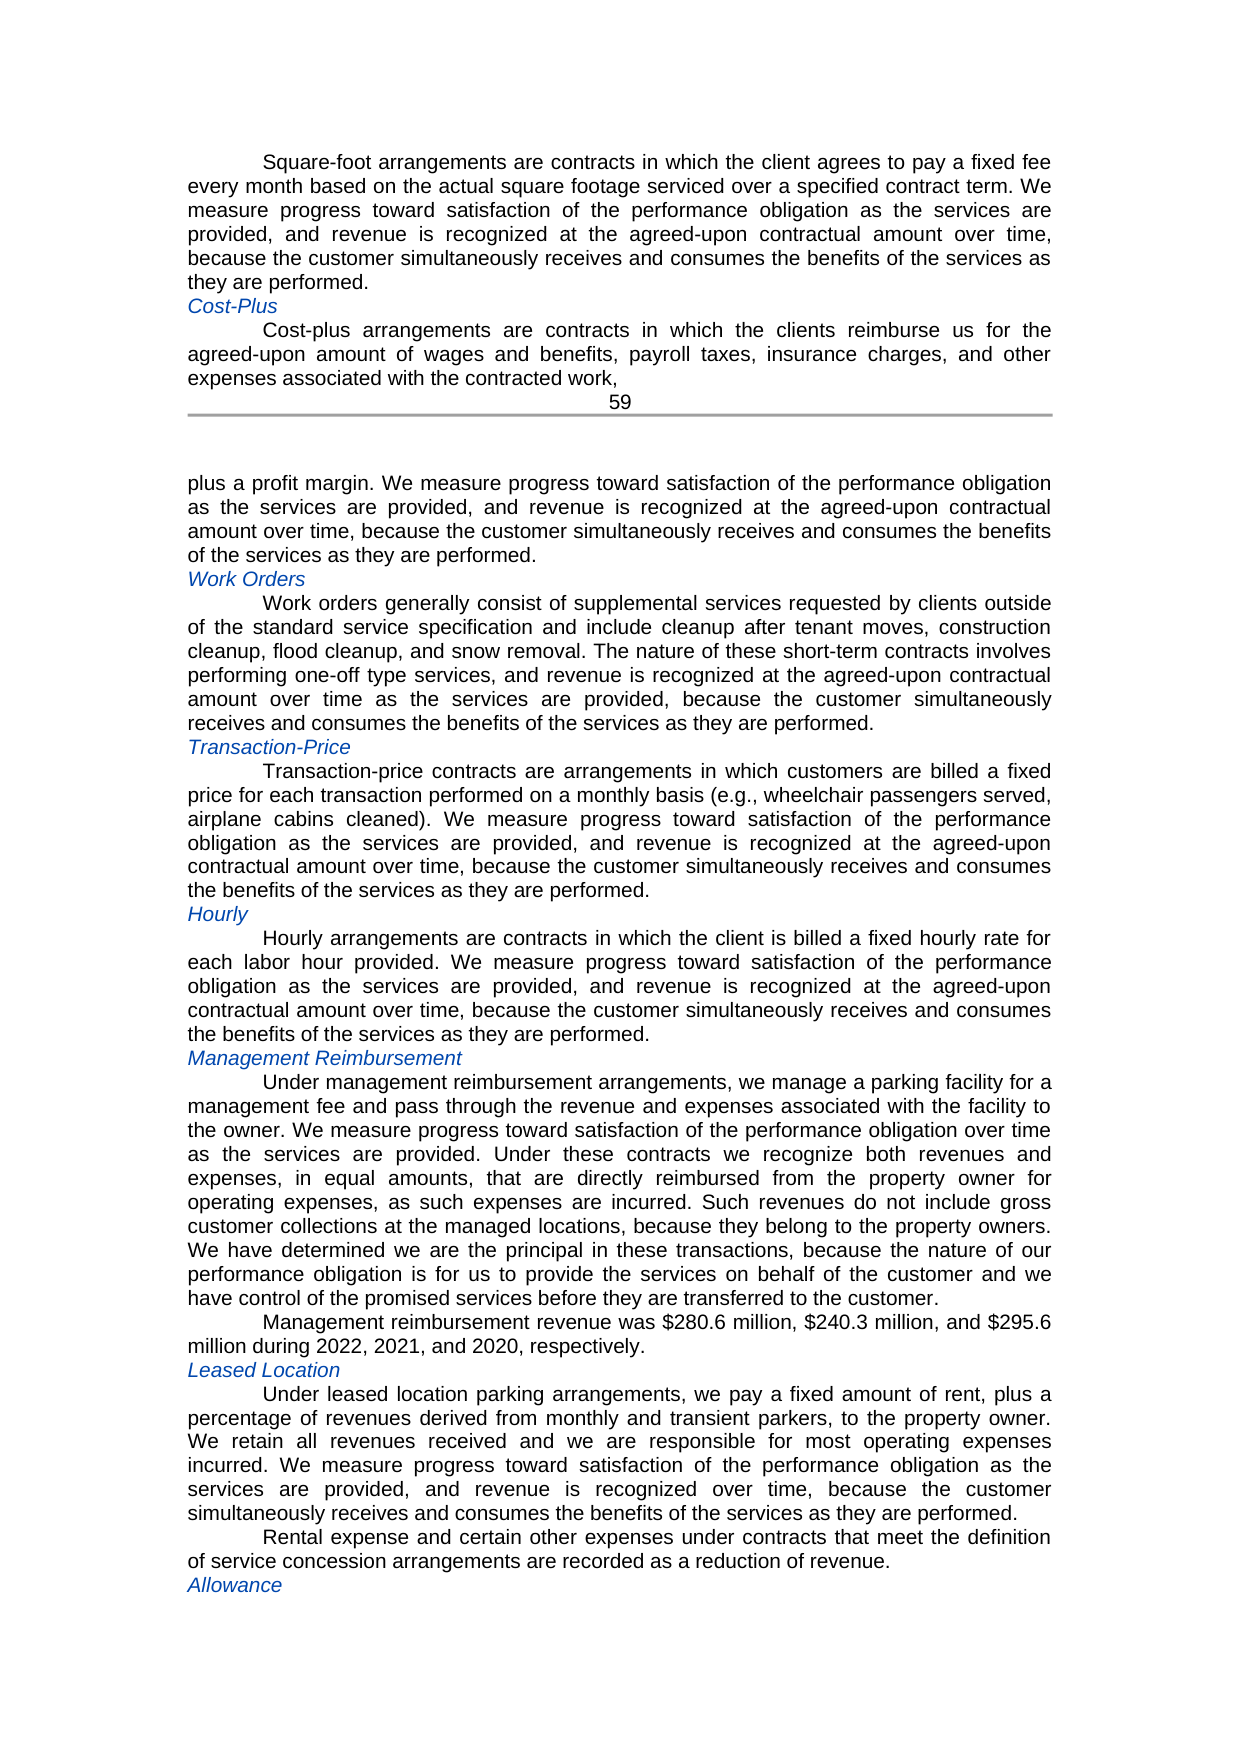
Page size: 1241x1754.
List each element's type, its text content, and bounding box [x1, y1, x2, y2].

text plus a profit margin. We measure progress toward satisfaction of the performance obligation as the services are provided, and revenue is recognized at the agreed-upon contractual amount over time, because the customer simultaneously receives and consumes the benefits of the services as they are performed. [187, 471, 1053, 567]
text Work orders generally consist of supplemental services requested by clients outside of the standard service specification and include cleanup after tenant moves, construction cleanup, flood cleanup, and snow removal. The nature of these short-term contracts involves performing one-off type services, and revenue is recognized at the agreed-upon contractual amount over time as the services are provided, because the customer simultaneously receives and consumes the benefits of the services as they are performed. [187, 591, 1053, 734]
text Management reimbursement revenue was $280.6 million, $240.3 million, and $295.6 million during 2022, 2021, and 2020, respectively. [187, 1309, 1053, 1357]
text 59 [187, 389, 1053, 413]
text Rental expense and certain other expenses under contracts that meet the definition of service concession arrangements are recorded as a reduction of revenue. [187, 1525, 1053, 1573]
text Transaction-Price [187, 734, 1053, 758]
text Cost-Plus [187, 294, 1053, 318]
text Square-foot arrangements are contracts in which the client agrees to pay a fixed fee every month based on the actual square footage serviced over a specified contract term. We measure progress toward satisfaction of the performance obligation as the services are provided, and revenue is recognized at the agreed-upon contractual amount over time, because the customer simultaneously receives and consumes the benefits of the services as they are performed. [187, 150, 1053, 294]
text Hourly [187, 902, 1053, 926]
text Under management reimbursement arrangements, we manage a parking facility for a management fee and pass through the revenue and expenses associated with the facility to the owner. We measure progress toward satisfaction of the performance obligation over time as the services are provided. Under these contracts we recognize both revenues and expenses, in equal amounts, that are directly reimbursed from the property owner for operating expenses, as such expenses are incurred. Such revenues do not include gross customer collections at the managed locations, because they belong to the property owners. We have determined we are the principal in these transactions, because the nature of our performance obligation is for us to provide the services on behalf of the customer and we have control of the promised services before they are transferred to the customer. [187, 1070, 1053, 1309]
text Leased Location [187, 1357, 1053, 1381]
text Transaction-price contracts are arrangements in which customers are billed a fixed price for each transaction performed on a monthly basis (e.g., wheelchair passengers served, airplane cabins cleaned). We measure progress toward satisfaction of the performance obligation as the services are provided, and revenue is recognized at the agreed-upon contractual amount over time, because the customer simultaneously receives and consumes the benefits of the services as they are performed. [187, 758, 1053, 902]
text Under leased location parking arrangements, we pay a fixed amount of rent, plus a percentage of revenues derived from monthly and transient parkers, to the property owner. We retain all revenues received and we are responsible for most operating expenses incurred. We measure progress toward satisfaction of the performance obligation as the services are provided, and revenue is recognized over time, because the customer simultaneously receives and consumes the benefits of the services as they are performed. [187, 1381, 1053, 1525]
text Allowance [187, 1573, 1053, 1597]
text Hourly arrangements are contracts in which the client is billed a fixed hourly rate for each labor hour provided. We measure progress toward satisfaction of the performance obligation as the services are provided, and revenue is recognized at the agreed-upon contractual amount over time, because the customer simultaneously receives and consumes the benefits of the services as they are performed. [187, 926, 1053, 1046]
text Management Reimbursement [187, 1046, 1053, 1070]
text Work Orders [187, 567, 1053, 591]
text Cost-plus arrangements are contracts in which the clients reimburse us for the agreed-upon amount of wages and benefits, payroll taxes, insurance charges, and other expenses associated with the contracted work, [187, 318, 1053, 389]
